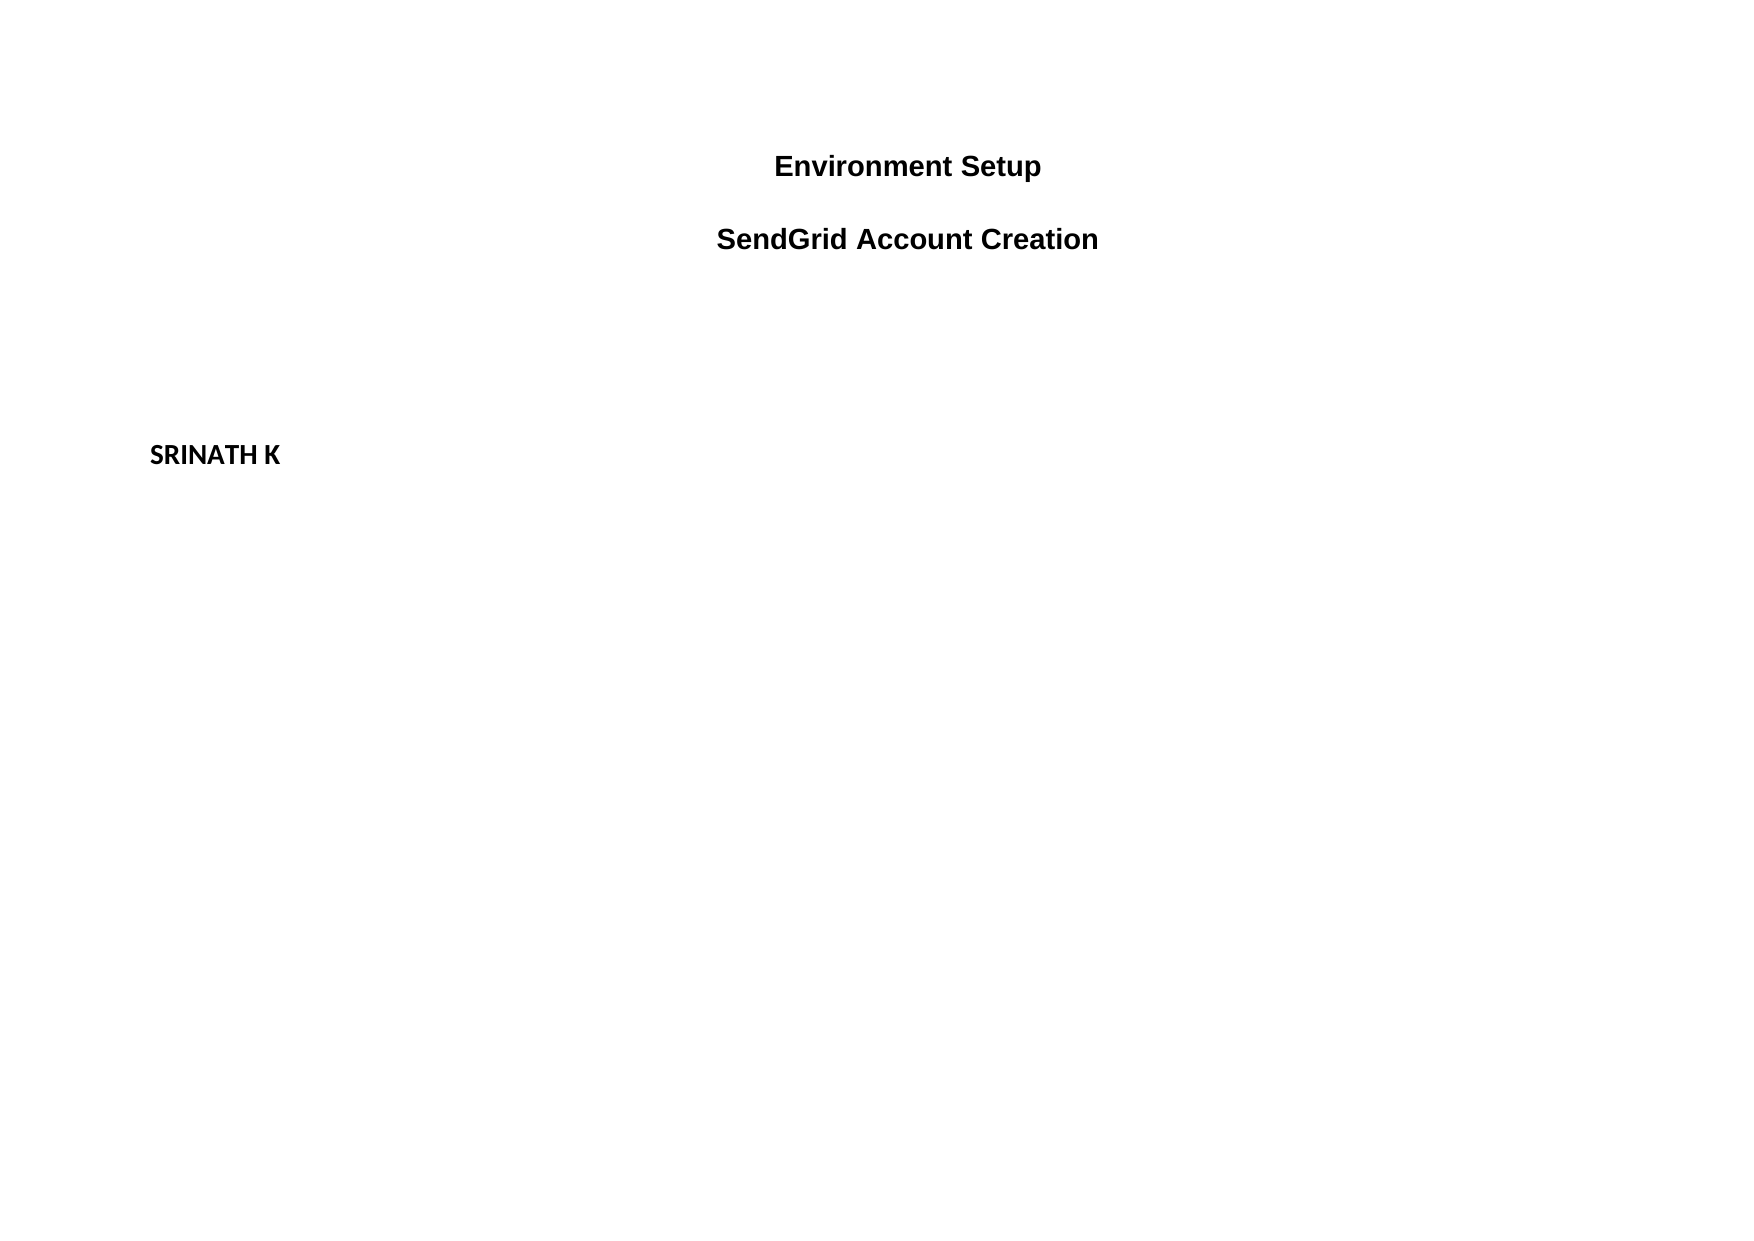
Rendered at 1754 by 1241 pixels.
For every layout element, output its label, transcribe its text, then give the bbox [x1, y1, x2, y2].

text SendGrid Account Creation [715, 222, 1101, 256]
text Environment Setup [715, 149, 1101, 183]
text SRINATH K [150, 436, 311, 472]
